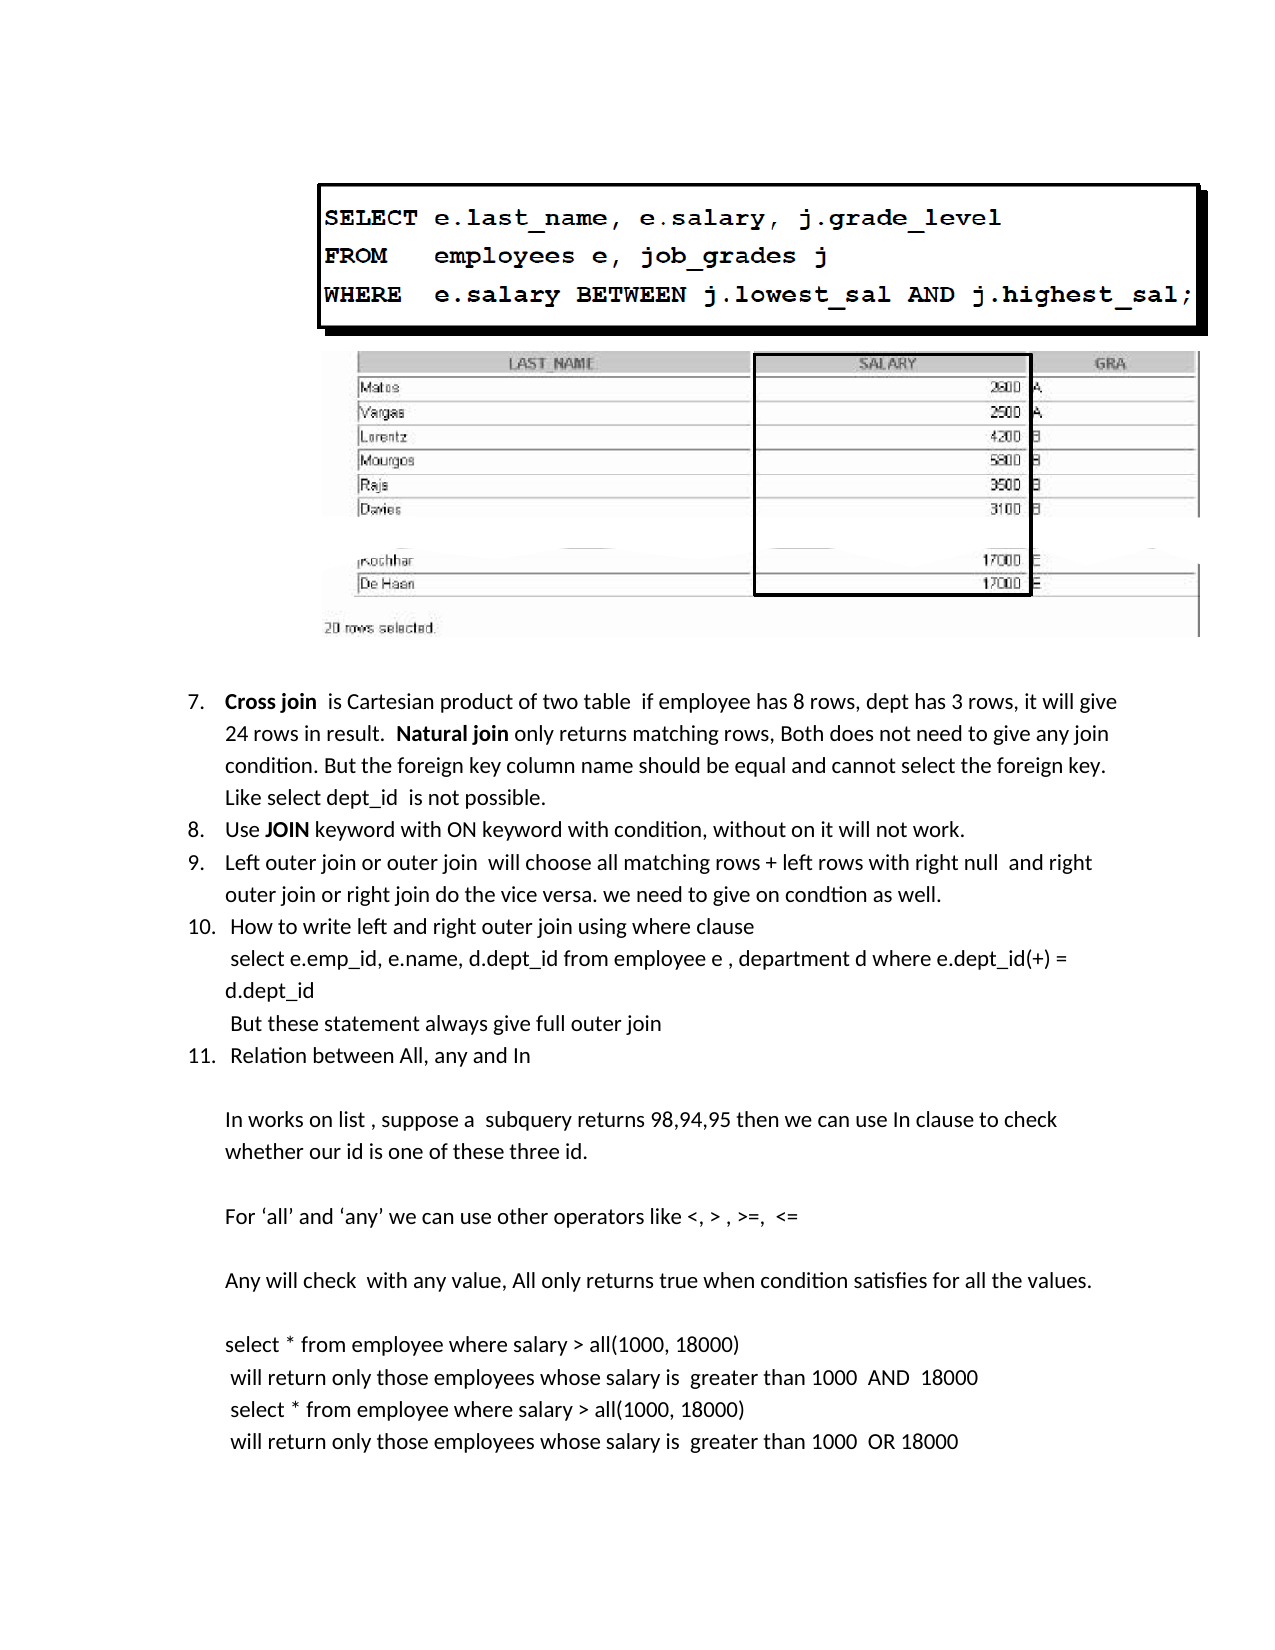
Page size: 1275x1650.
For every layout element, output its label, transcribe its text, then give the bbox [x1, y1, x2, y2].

list Any will check with any value, All only returns true when condition satisfies for all the values. [225, 1266, 1125, 1294]
list Left outer join or outer join will choose all matching rows + left rows with right null and right outer join or right join do the vice versa. we need to give on condtion as well. [187, 848, 1125, 908]
list Cross join is Cartesian product of two table if employee has 8 rows, dept has 3 rows, it will give 24 rows in result. Natural join only returns matching rows, Both does not need to give any join condition. But the foreign key column name should be equal and cannot select the foreign key. [187, 687, 1125, 779]
picture [262, 150, 1238, 651]
list In works on list , suppose a subquery returns 98,94,95 then we can use In clause to check whether our id is one of these three id. [225, 1105, 1125, 1166]
list Like select dept_id is not possible. [225, 783, 1125, 811]
list Relation between All, any and In [187, 1041, 1125, 1069]
list Use JOIN keyword with ON keyword with condition, without on it will not work. [187, 816, 1125, 844]
list How to write left and right outer join using where clause [187, 912, 1125, 940]
list But these statement always give full outer join [225, 1009, 1125, 1037]
list select e.emp_id, e.name, d.dept_id from employee e , department d where e.dept_id(+) = d.dept_id [225, 944, 1125, 1004]
list select * from employee where salary > all(1000, 18000) [225, 1395, 1125, 1423]
list For ‘all’ and ‘any’ we can use other operators like <, > , >=, <= [225, 1202, 1125, 1230]
list will return only those employees whose salary is greater than 1000 OR 18000 [225, 1427, 1125, 1455]
list select * from employee where salary > all(1000, 18000) [225, 1331, 1125, 1359]
list will return only those employees whose salary is greater than 1000 AND 18000 [225, 1363, 1125, 1391]
